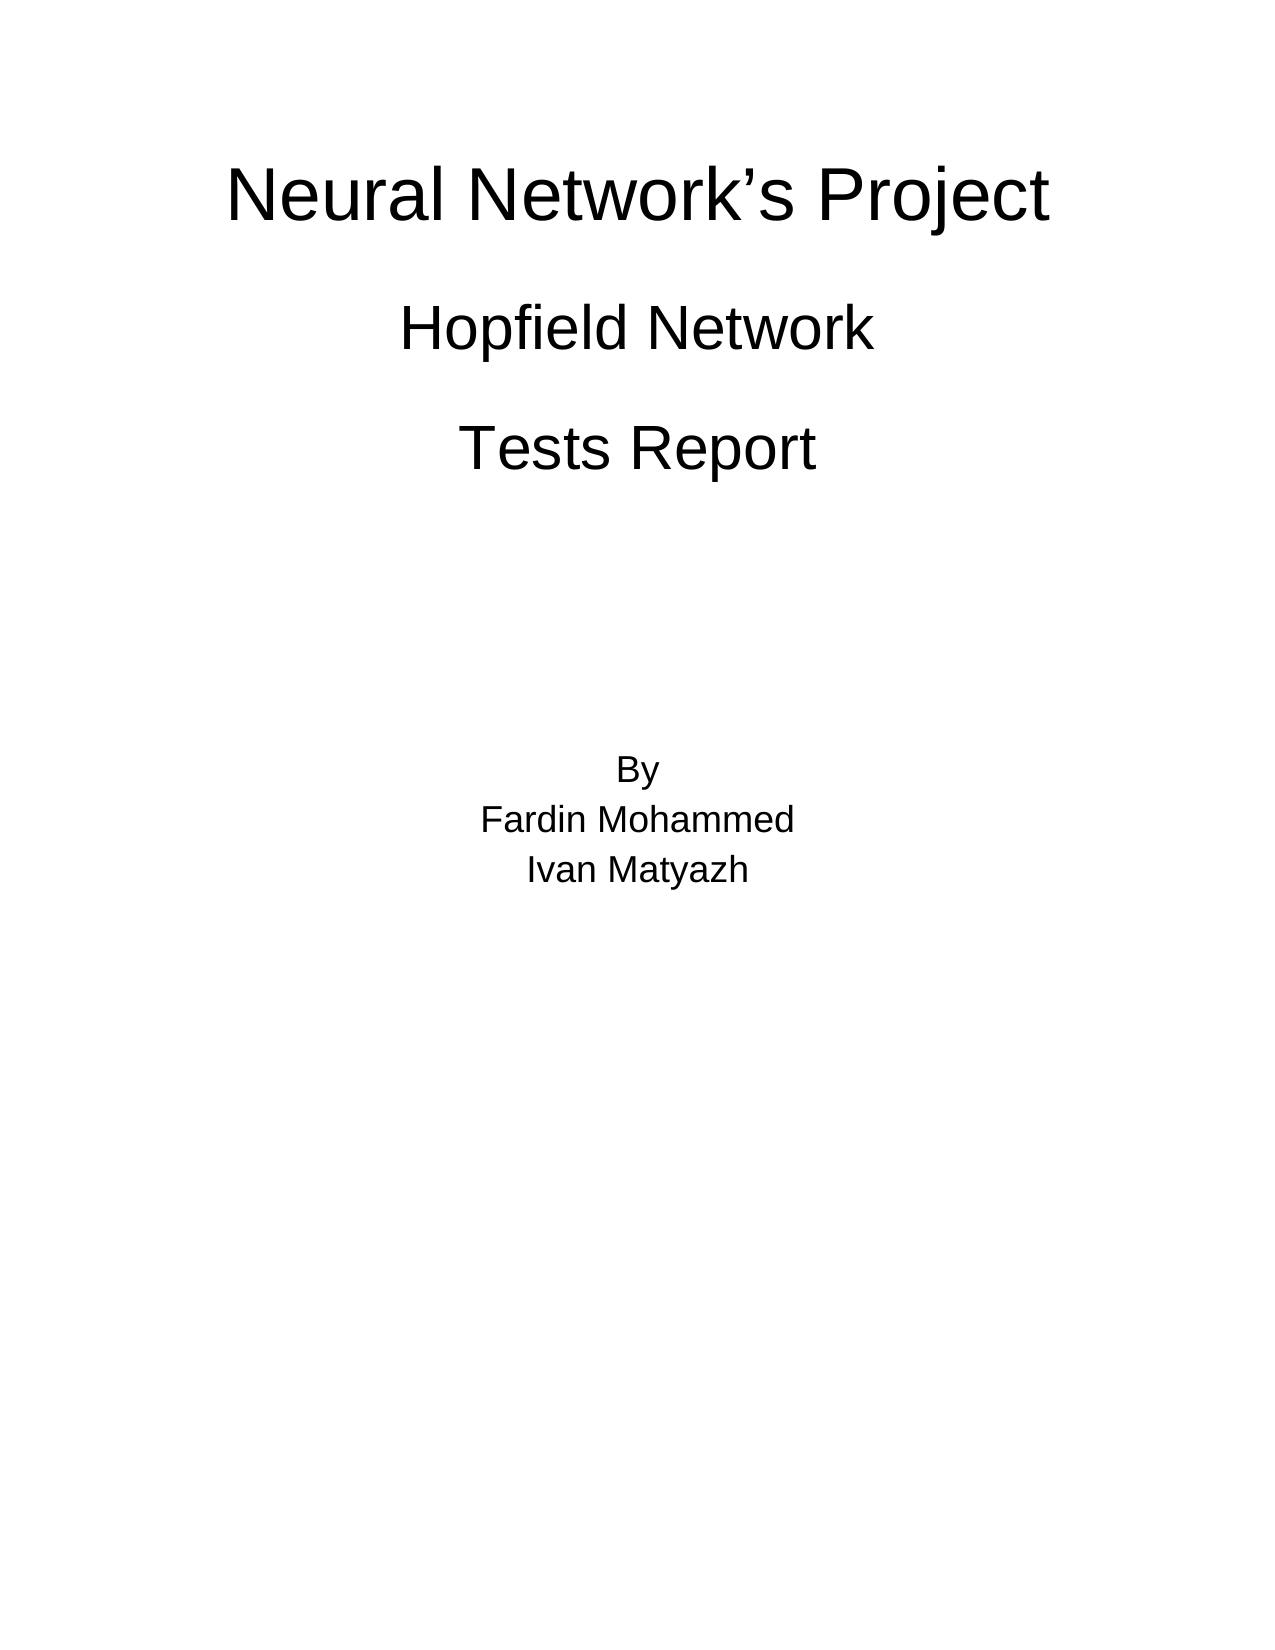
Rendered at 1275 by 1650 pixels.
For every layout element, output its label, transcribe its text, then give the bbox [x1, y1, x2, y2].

subtitle Tests Report [150, 411, 1125, 483]
text Ivan Matyazh [150, 847, 1125, 890]
title Neural Network’s Project [150, 150, 1125, 236]
text Fardin Mohammed [150, 797, 1125, 840]
subtitle Hopfield Network [150, 291, 1125, 363]
text By [150, 748, 1125, 791]
